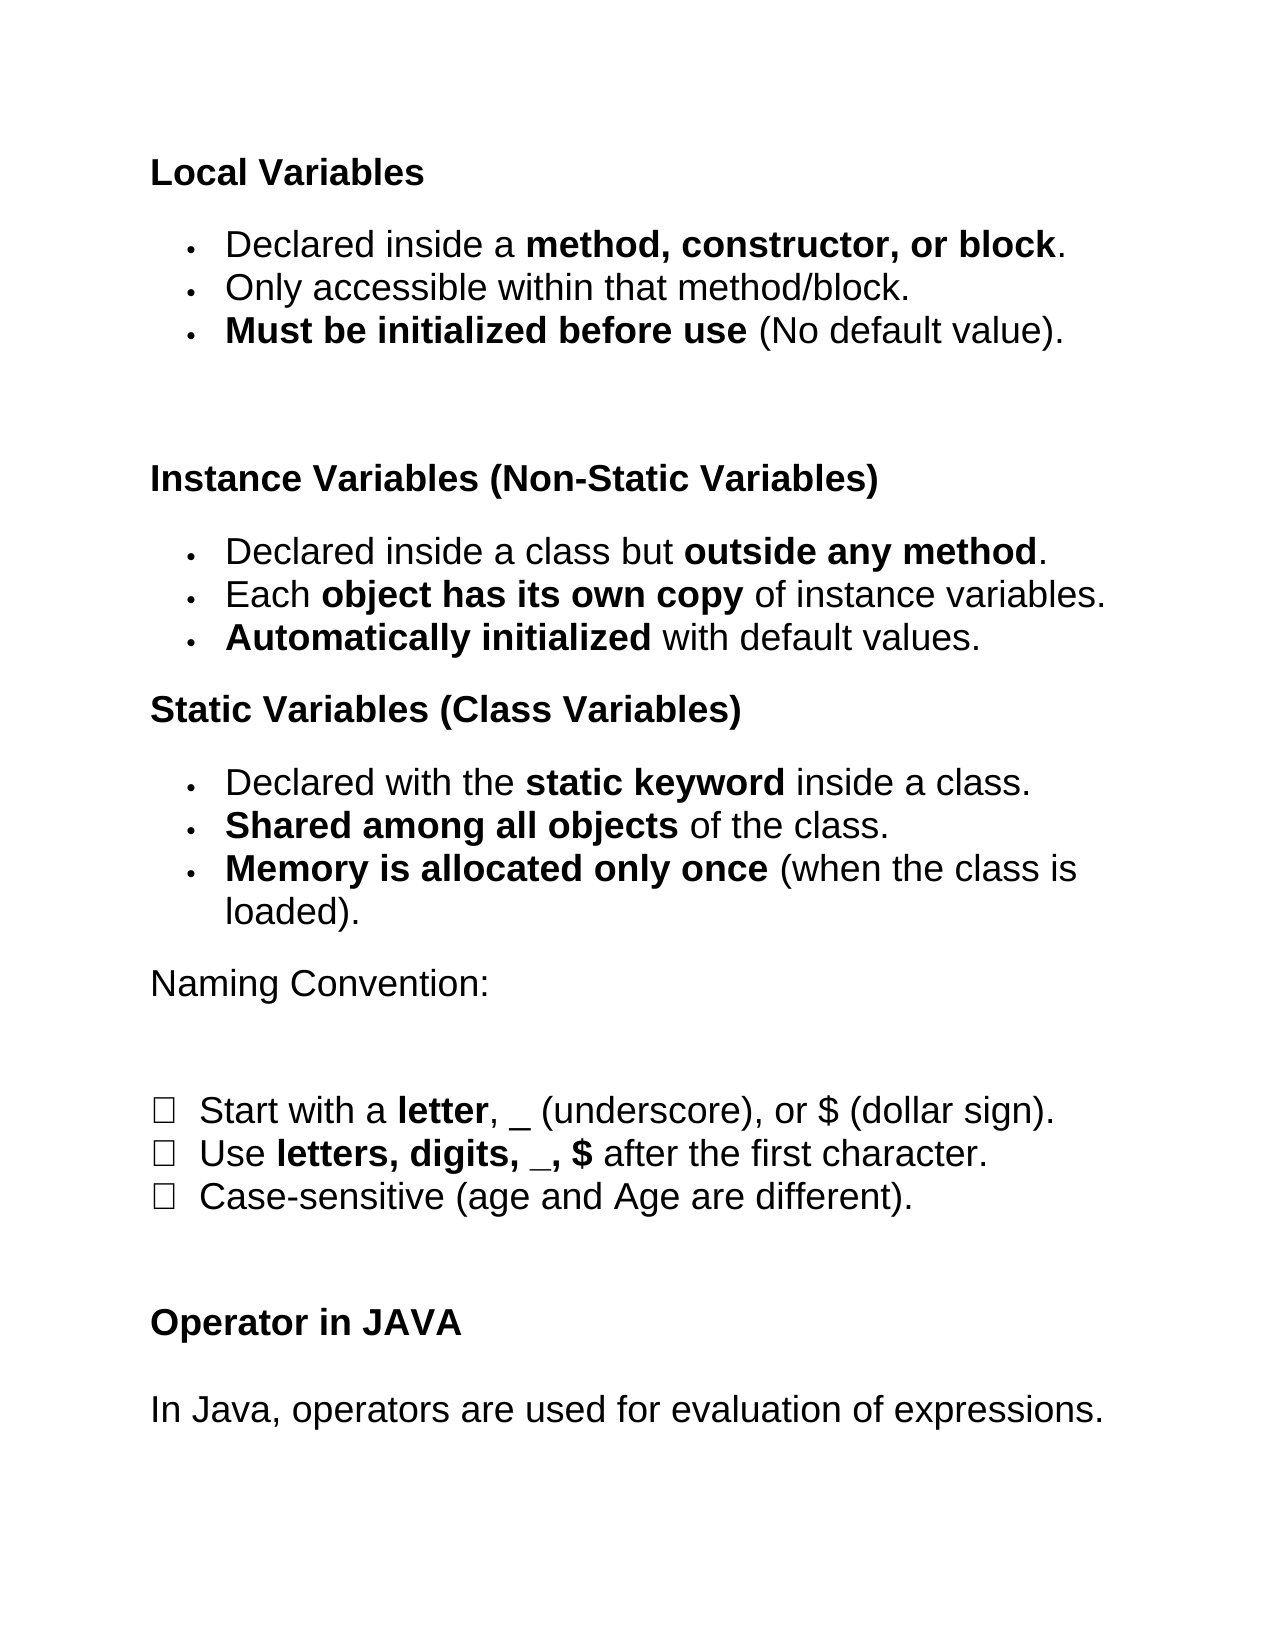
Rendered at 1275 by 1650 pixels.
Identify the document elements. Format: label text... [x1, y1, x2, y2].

list Only accessible within that method/block. [187, 265, 1125, 308]
list Memory is allocated only once (when the class is loaded). [187, 846, 1125, 932]
text  Start with a letter, _ (underscore), or $ (dollar sign). [150, 1088, 1125, 1131]
text Naming Convention: [150, 961, 1125, 1004]
text  Use letters, digits, _, $ after the first character. [150, 1131, 1125, 1174]
list Declared with the static keyword inside a class. [187, 760, 1125, 803]
text Local Variables [150, 150, 1125, 193]
list Automatically initialized with default values. [187, 615, 1125, 658]
text Instance Variables (Non-Static Variables) [150, 457, 1125, 500]
list Must be initialized before use (No default value). [187, 308, 1125, 352]
text Static Variables (Class Variables) [150, 687, 1125, 731]
list Declared inside a method, constructor, or block. [187, 222, 1125, 265]
text In Java, operators are used for evaluation of expressions. [150, 1387, 1125, 1430]
text Operator in JAVA [150, 1301, 1125, 1344]
list Shared among all objects of the class. [187, 803, 1125, 846]
text  Case-sensitive (age and Age are different). [150, 1174, 1125, 1217]
list Each object has its own copy of instance variables. [187, 572, 1125, 615]
list Declared inside a class but outside any method. [187, 529, 1125, 572]
